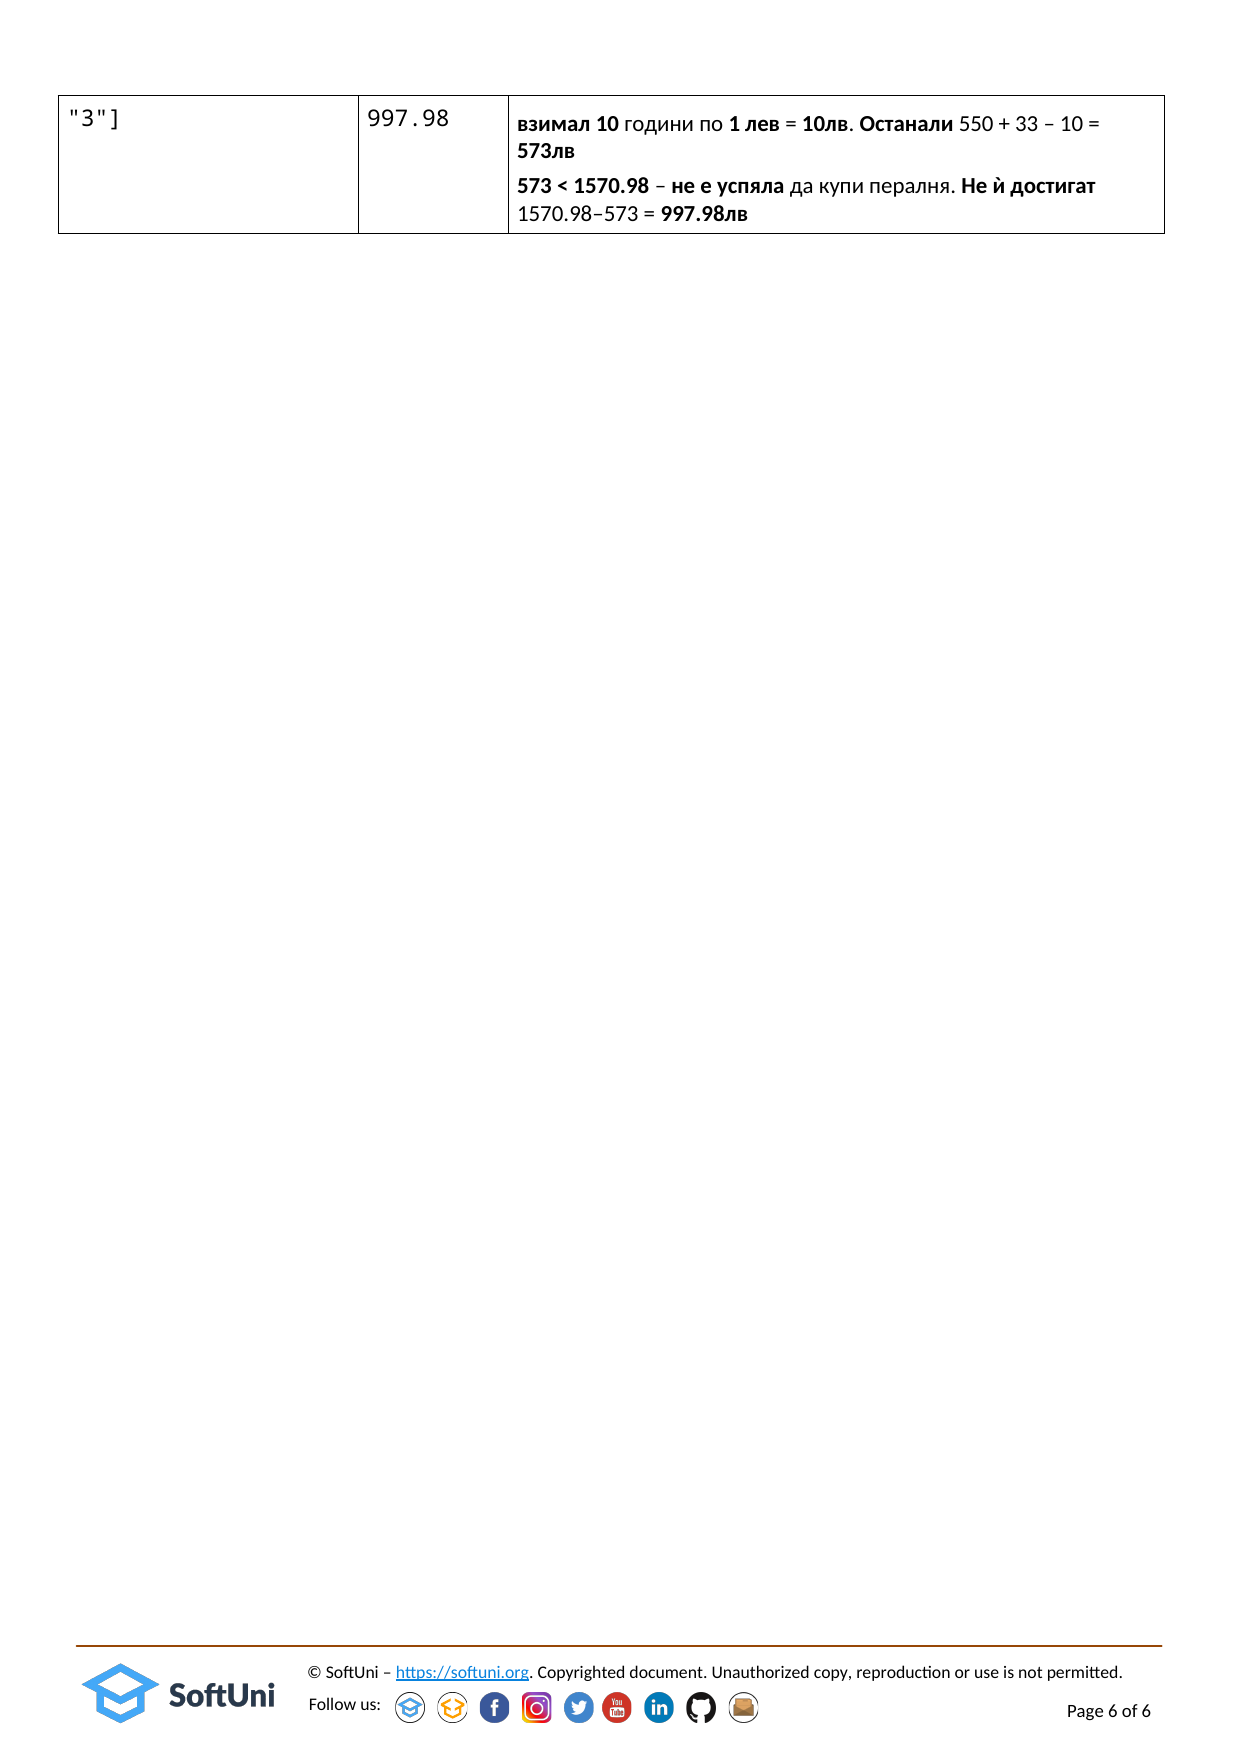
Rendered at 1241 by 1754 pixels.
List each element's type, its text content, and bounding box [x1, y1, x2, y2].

picture [564, 1692, 594, 1723]
picture [479, 1692, 510, 1723]
picture [522, 1692, 552, 1723]
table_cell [509, 96, 1164, 233]
picture [75, 1658, 281, 1729]
picture [665, 1714, 674, 1723]
picture [665, 1692, 674, 1701]
picture [658, 1705, 667, 1714]
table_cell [59, 96, 358, 233]
table_cell No! 997.98 [359, 96, 508, 233]
picture [437, 1692, 468, 1723]
picture [395, 1692, 425, 1723]
picture [644, 1714, 653, 1723]
picture [602, 1692, 632, 1723]
picture [644, 1692, 653, 1701]
picture [728, 1692, 759, 1723]
picture [686, 1692, 716, 1723]
